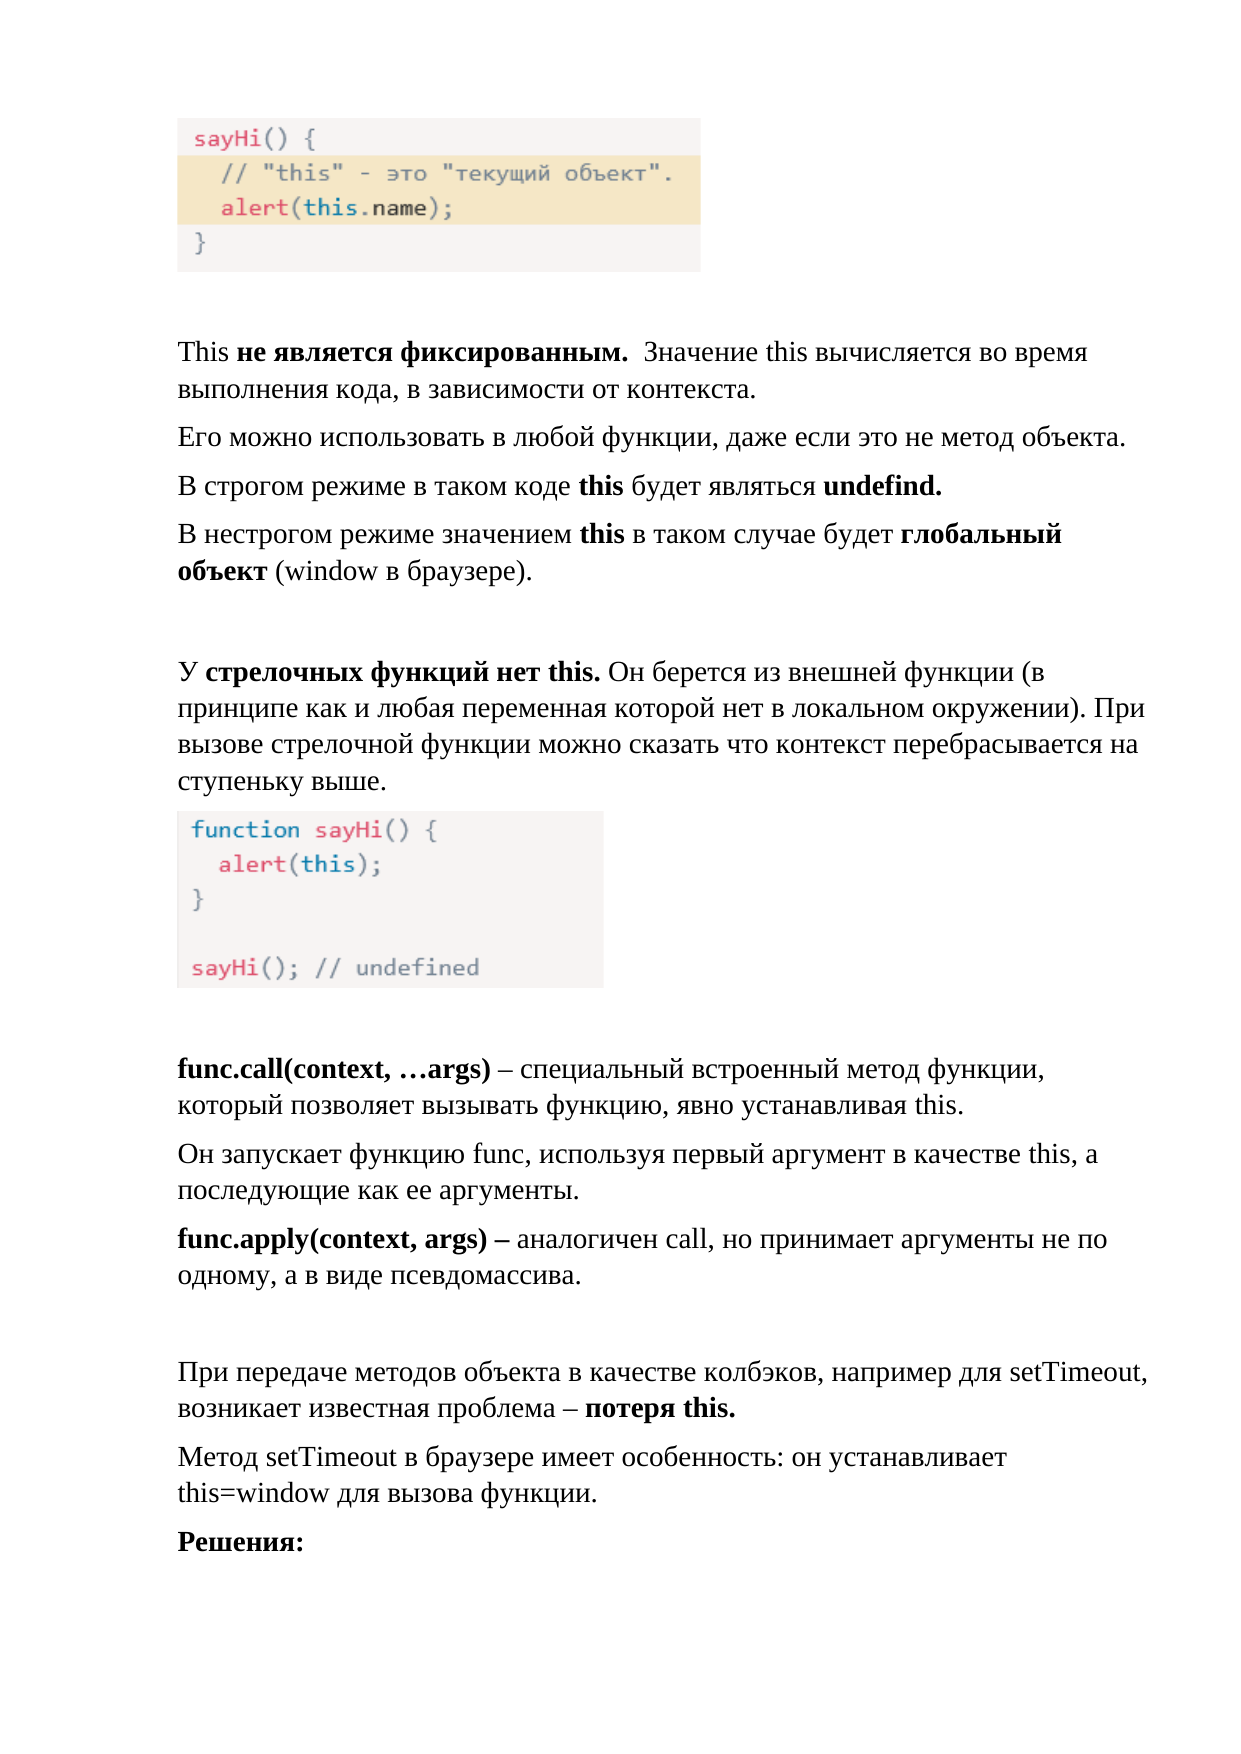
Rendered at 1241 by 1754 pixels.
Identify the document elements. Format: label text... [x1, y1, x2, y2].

text Он запускает функцию func, используя первый аргумент в качестве this, а последующие как ее аргументы. [177, 1136, 1152, 1206]
picture [177, 118, 701, 272]
picture [177, 811, 604, 988]
text Решения: [177, 1524, 1152, 1557]
text При передаче методов объекта в качестве колбэков, например для setTimeout, возникает известная проблема – потеря this. [177, 1354, 1152, 1424]
text У стрелочных функций нет this. Он берется из внешней функции (в принципе как и любая переменная которой нет в локальном окружении). При вызове стрелочной функции можно сказать что контекст перебрасывается на ступеньку выше. [177, 654, 1152, 796]
text Его можно использовать в любой функции, даже если это не метод объекта. [177, 419, 1152, 453]
text func.apply(context, args) – аналогичен call, но принимает аргументы не по одному, а в виде псевдомассива. [177, 1221, 1152, 1291]
text This не является фиксированным. Значение this вычисляется во время выполнения кода, в зависимости от контекста. [177, 334, 1152, 404]
text В строгом режиме в таком коде this будет являться undefind. [177, 468, 1152, 502]
text func.call(context, …args) – специальный встроенный метод функции, который позволяет вызывать функцию, явно устанавливая this. [177, 1051, 1152, 1121]
text В нестрогом режиме значением this в таком случае будет глобальный объект (window в браузерe). [177, 517, 1152, 586]
text Метод setTimeout в браузере имеет особенность: он устанавливает this=window для вызова функции. [177, 1439, 1152, 1509]
